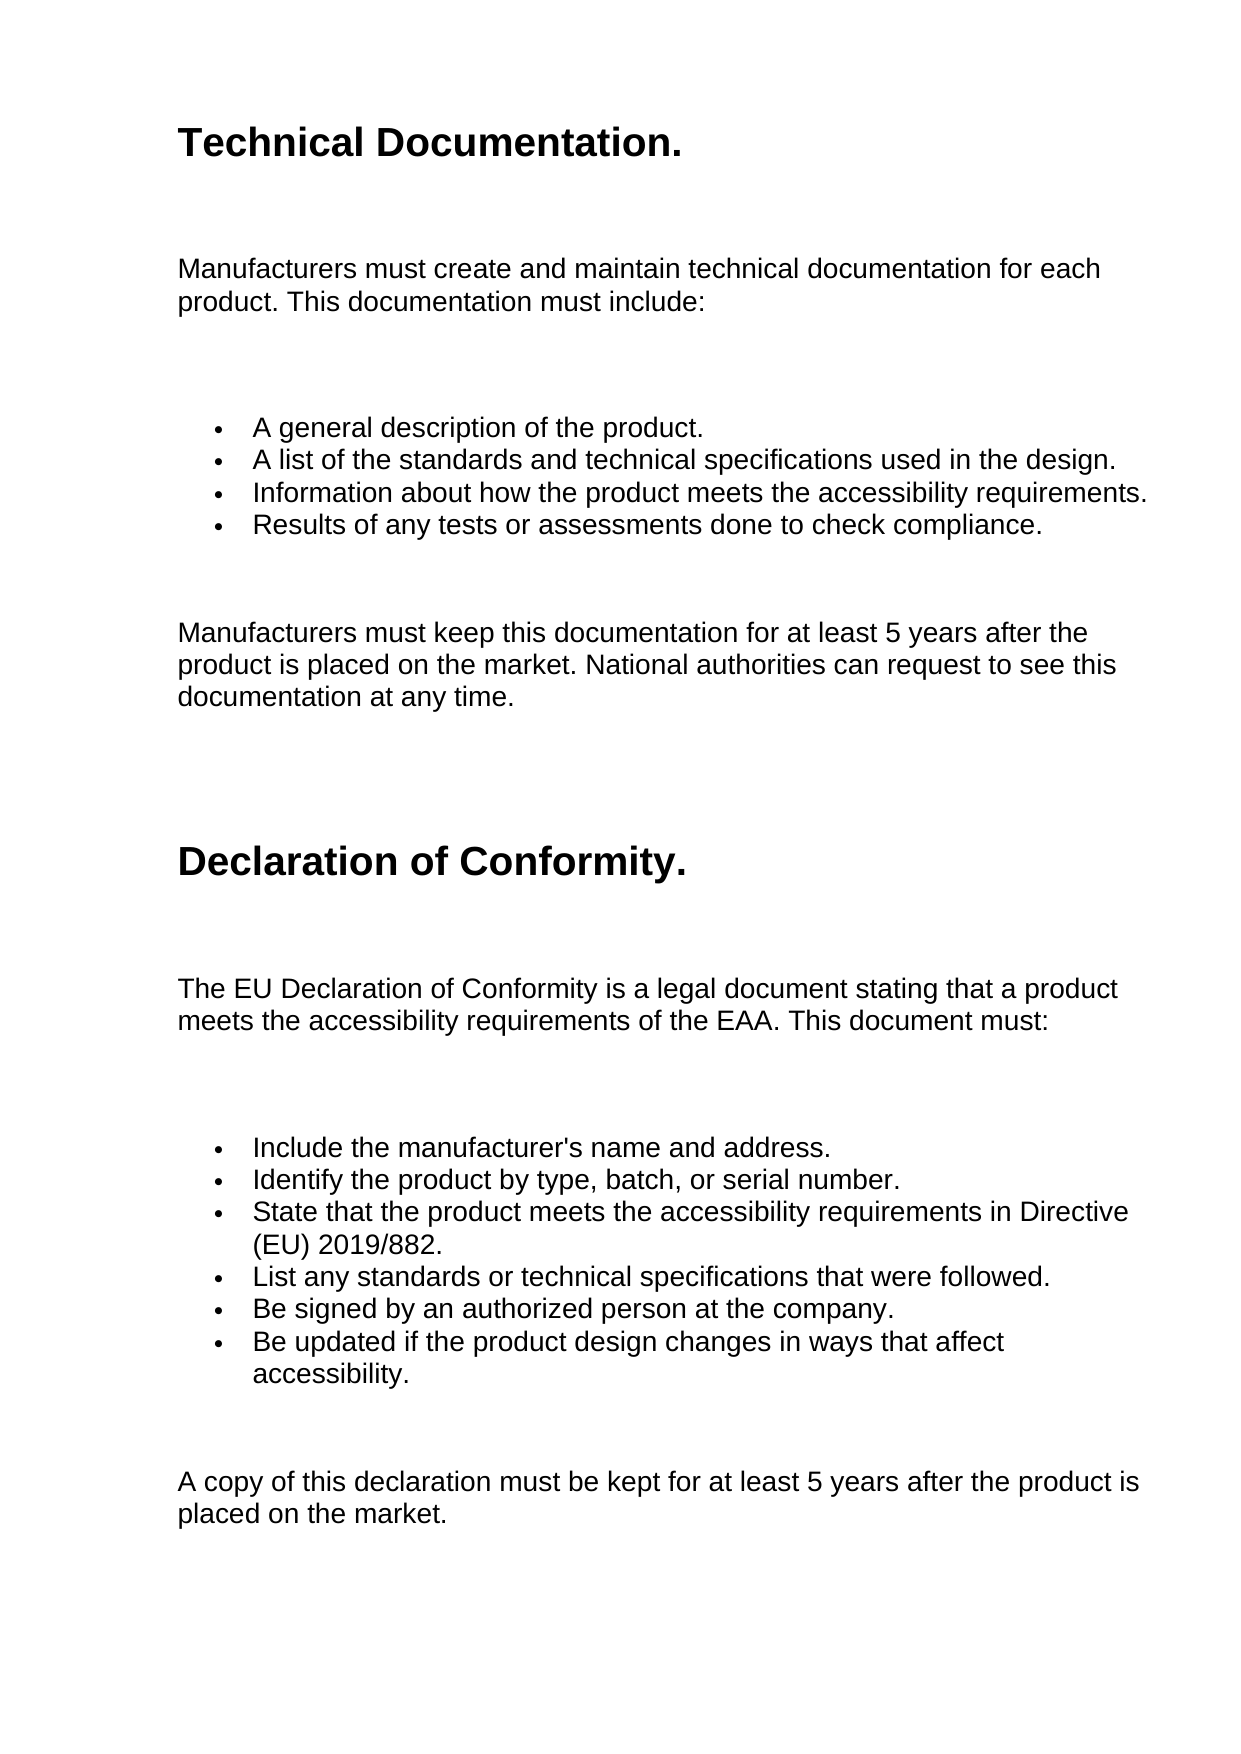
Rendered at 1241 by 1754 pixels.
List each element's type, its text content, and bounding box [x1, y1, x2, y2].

list A general description of the product. [215, 411, 1152, 443]
text Manufacturers must create and maintain technical documentation for each product. This documentation must include: [177, 252, 1152, 317]
list Identify the product by type, batch, or serial number. [215, 1163, 1152, 1195]
list State that the product meets the accessibility requirements in Directive (EU) 2019/882. [215, 1195, 1152, 1260]
text Declaration of Conformity. [177, 838, 1152, 884]
list Results of any tests or assessments done to check compliance. [215, 508, 1152, 541]
list List any standards or technical specifications that were followed. [215, 1260, 1152, 1292]
list Include the manufacturer's name and address. [215, 1131, 1152, 1163]
list A list of the standards and technical specifications used in the design. [215, 443, 1152, 476]
text Technical Documentation. [177, 118, 1152, 165]
text A copy of this declaration must be kept for at least 5 years after the product is placed on the market. [177, 1465, 1152, 1529]
list Information about how the product meets the accessibility requirements. [215, 476, 1152, 508]
text The EU Declaration of Conformity is a legal document stating that a product meets the accessibility requirements of the EAA. This document must: [177, 972, 1152, 1037]
list Be updated if the product design changes in ways that affect accessibility. [215, 1325, 1152, 1390]
text Manufacturers must keep this documentation for at least 5 years after the product is placed on the market. National authorities can request to see this documentation at any time. [177, 616, 1152, 713]
list Be signed by an authorized person at the company. [215, 1292, 1152, 1325]
